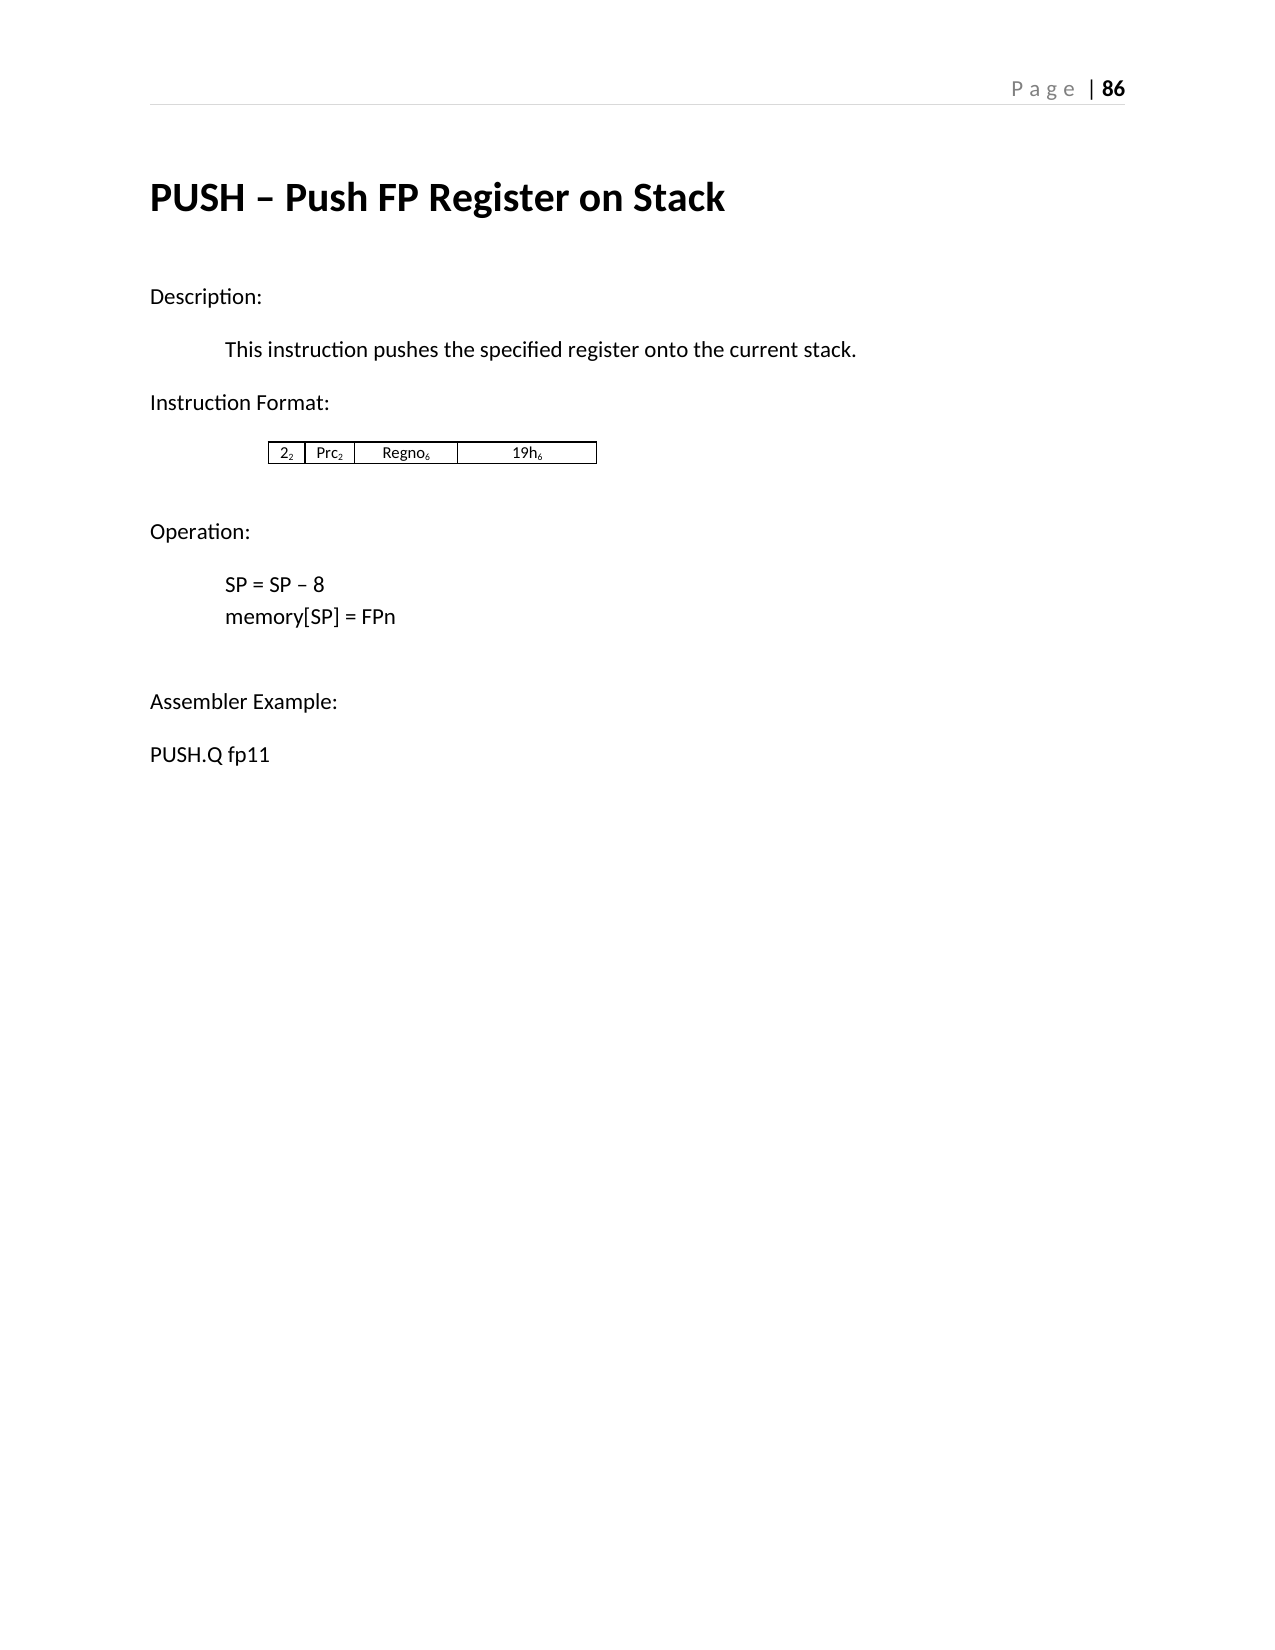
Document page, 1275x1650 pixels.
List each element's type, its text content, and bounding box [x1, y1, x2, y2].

text Assembler Example: [150, 687, 1125, 715]
text Description: [150, 282, 1125, 310]
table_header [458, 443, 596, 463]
text This instruction pushes the specified register onto the current stack. [225, 335, 1125, 363]
text Instruction Format: [150, 388, 1125, 416]
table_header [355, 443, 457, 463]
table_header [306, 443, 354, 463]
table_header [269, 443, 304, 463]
text PUSH.Q fp11 [150, 740, 1125, 768]
subtitle PUSH – Push FP Register on Stack [150, 171, 1125, 222]
text SP = SP – 8 [225, 570, 1125, 598]
text Operation: [150, 517, 1125, 545]
text memory[SP] = FPn [225, 602, 1125, 630]
